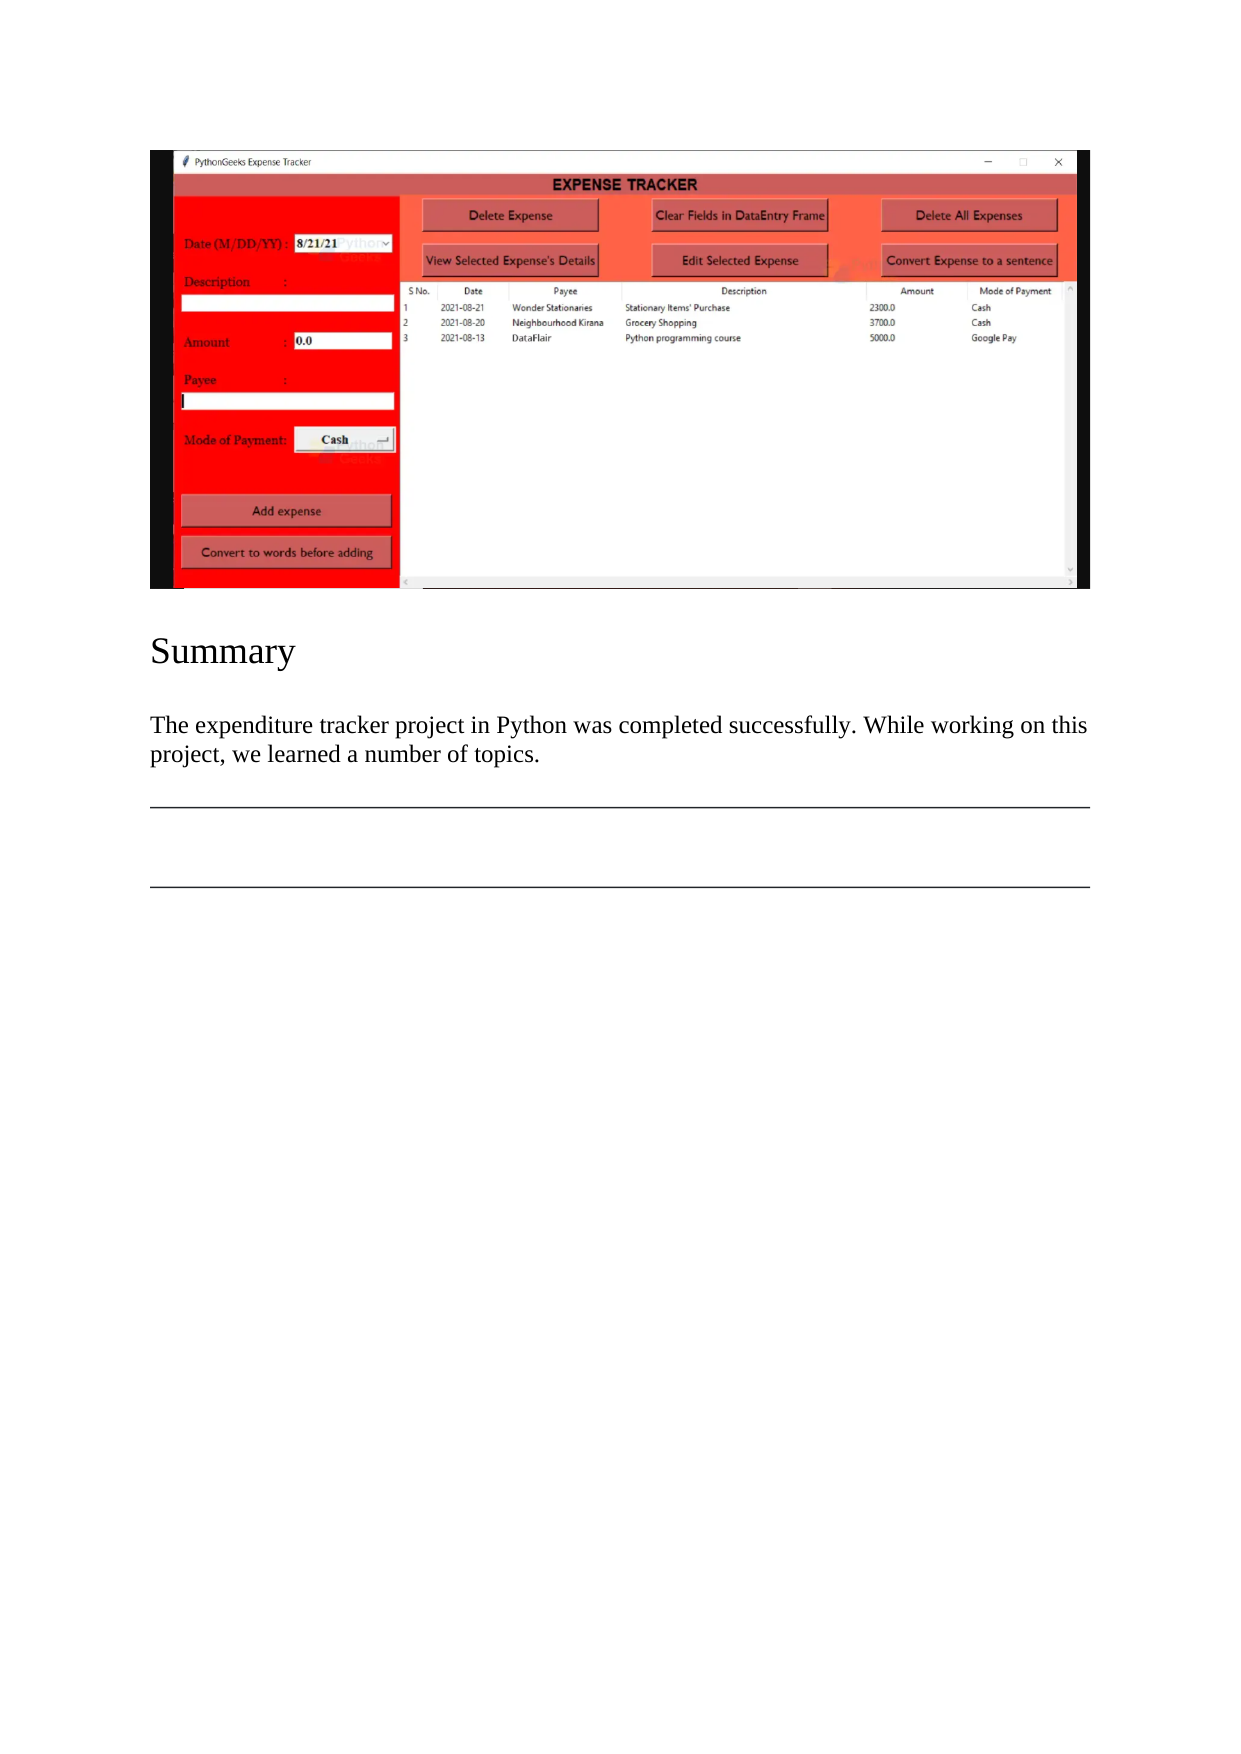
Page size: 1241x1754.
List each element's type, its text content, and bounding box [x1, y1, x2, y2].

text The expenditure tracker project in Python was completed successfully. While working on this project, we learned a number of topics. [150, 710, 1090, 768]
picture [150, 150, 1091, 589]
text Summary [150, 628, 1090, 671]
